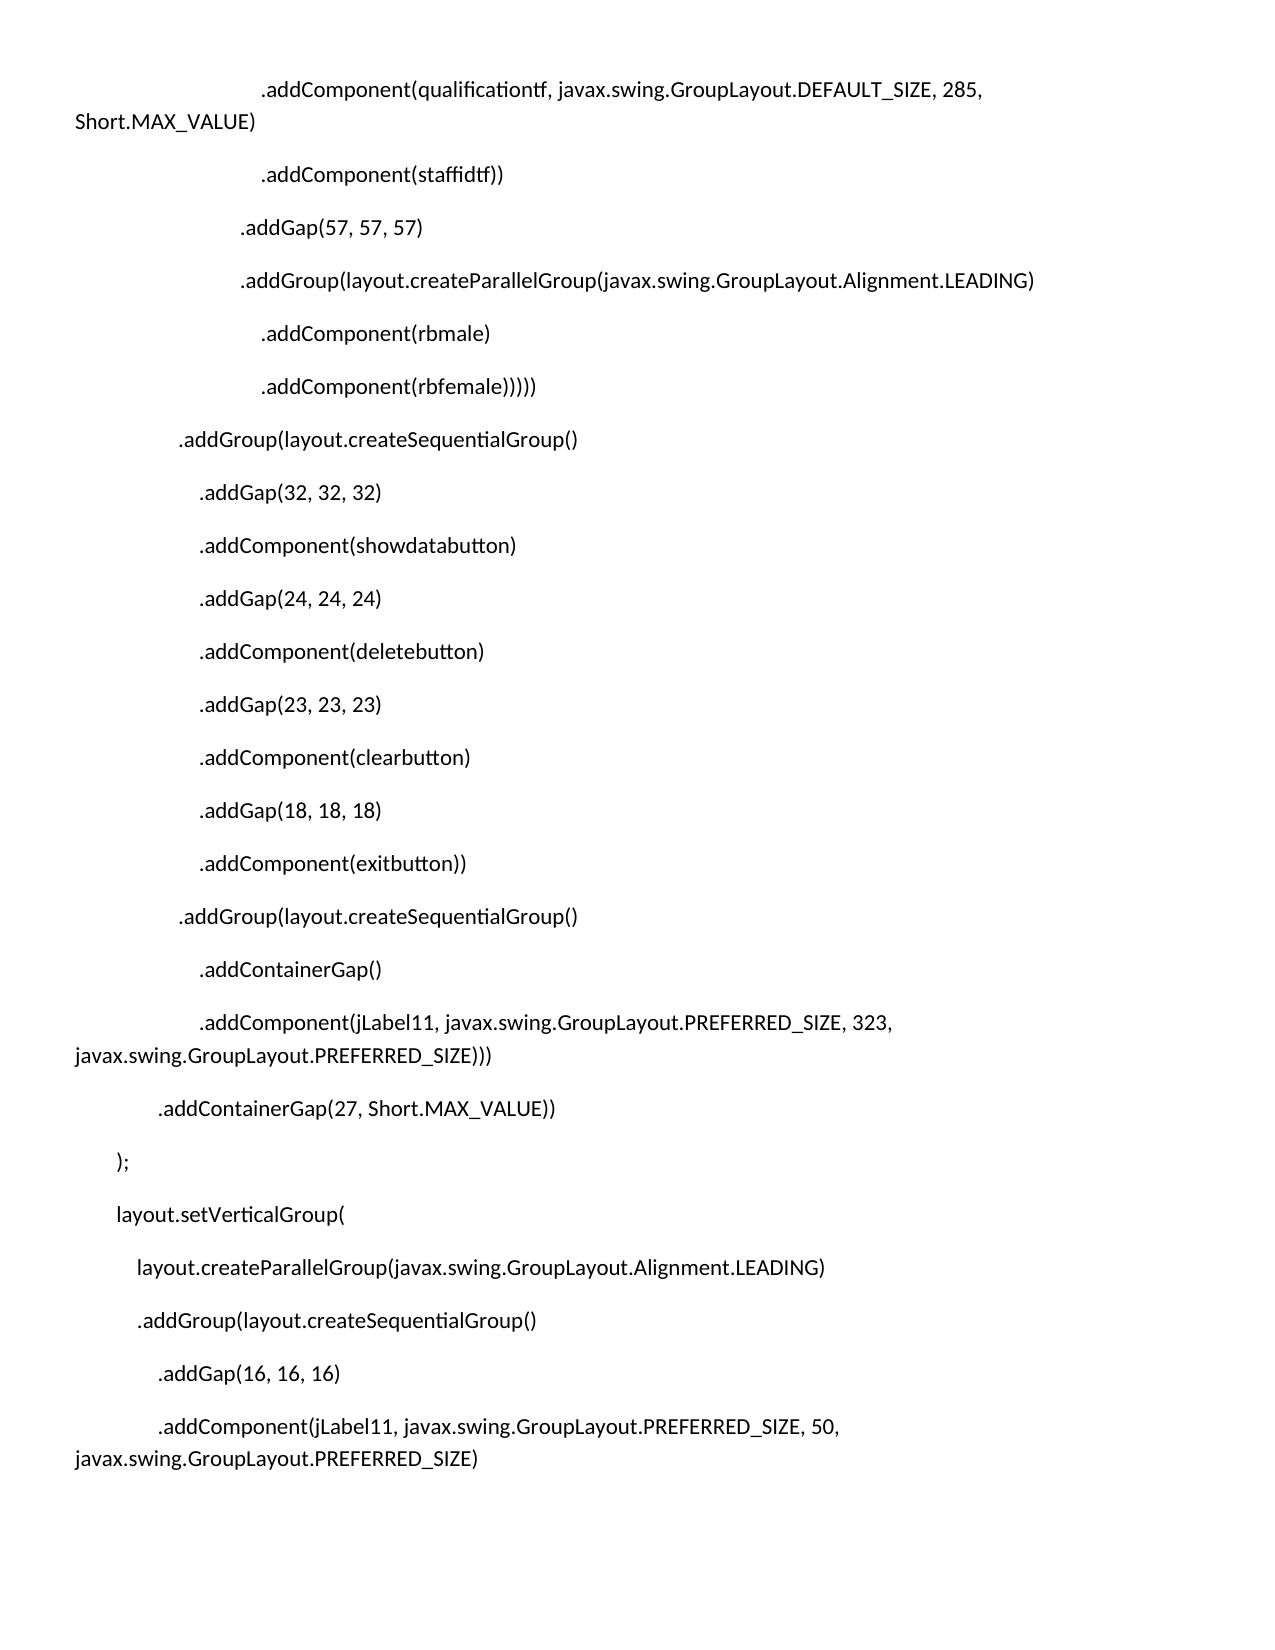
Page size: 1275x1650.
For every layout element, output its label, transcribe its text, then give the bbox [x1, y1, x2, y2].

text .addComponent(rbfemale))))) [75, 372, 1125, 400]
text .addGroup(layout.createSequentialGroup() [75, 425, 1125, 453]
text ); [75, 1147, 1125, 1175]
text .addComponent(deletebutton) [75, 637, 1125, 665]
text .addGap(16, 16, 16) [75, 1359, 1125, 1387]
text .addGap(24, 24, 24) [75, 584, 1125, 612]
text .addGap(18, 18, 18) [75, 796, 1125, 824]
text .addComponent(qualificationtf, javax.swing.GroupLayout.DEFAULT_SIZE, 285, Short.MAX_VALUE) [75, 75, 1125, 135]
text .addGap(57, 57, 57) [75, 213, 1125, 241]
text .addGroup(layout.createSequentialGroup() [75, 1306, 1125, 1334]
text .addComponent(showdatabutton) [75, 531, 1125, 559]
text .addGroup(layout.createSequentialGroup() [75, 902, 1125, 931]
text .addContainerGap(27, Short.MAX_VALUE)) [75, 1094, 1125, 1122]
text .addComponent(clearbutton) [75, 743, 1125, 771]
text .addComponent(jLabel11, javax.swing.GroupLayout.PREFERRED_SIZE, 50, javax.swing.GroupLayout.PREFERRED_SIZE) [75, 1412, 1125, 1472]
text .addComponent(rbmale) [75, 319, 1125, 347]
text .addComponent(exitbutton)) [75, 849, 1125, 877]
text layout.createParallelGroup(javax.swing.GroupLayout.Alignment.LEADING) [75, 1253, 1125, 1281]
text .addContainerGap() [75, 956, 1125, 983]
text .addGap(23, 23, 23) [75, 690, 1125, 718]
text .addComponent(jLabel11, javax.swing.GroupLayout.PREFERRED_SIZE, 323, javax.swing.GroupLayout.PREFERRED_SIZE))) [75, 1008, 1125, 1069]
text .addGap(32, 32, 32) [75, 478, 1125, 506]
text .addGroup(layout.createParallelGroup(javax.swing.GroupLayout.Alignment.LEADING) [75, 266, 1125, 294]
text .addComponent(staffidtf)) [75, 160, 1125, 188]
text layout.setVerticalGroup( [75, 1200, 1125, 1228]
